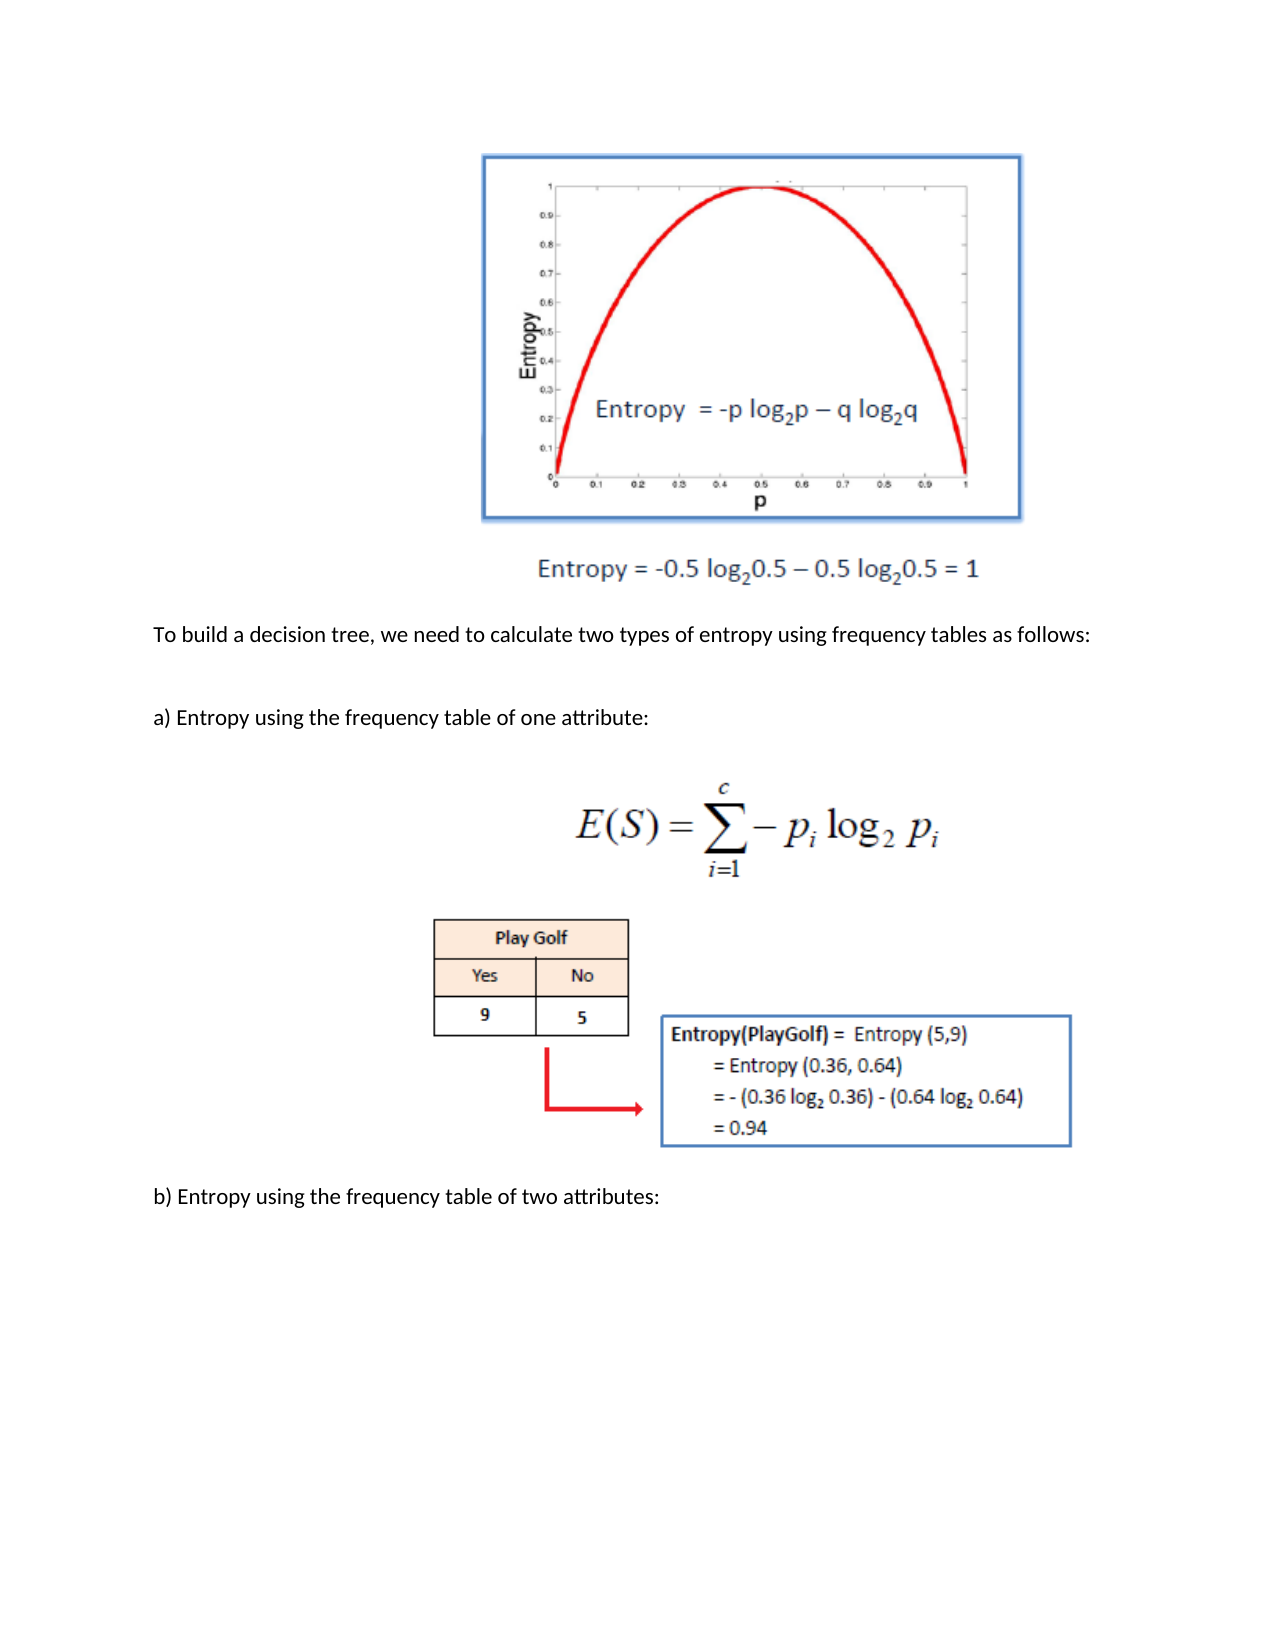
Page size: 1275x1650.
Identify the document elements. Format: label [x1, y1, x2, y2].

table_cell [150, 150, 1275, 1232]
picture [480, 153, 1026, 618]
picture [404, 753, 1102, 1179]
